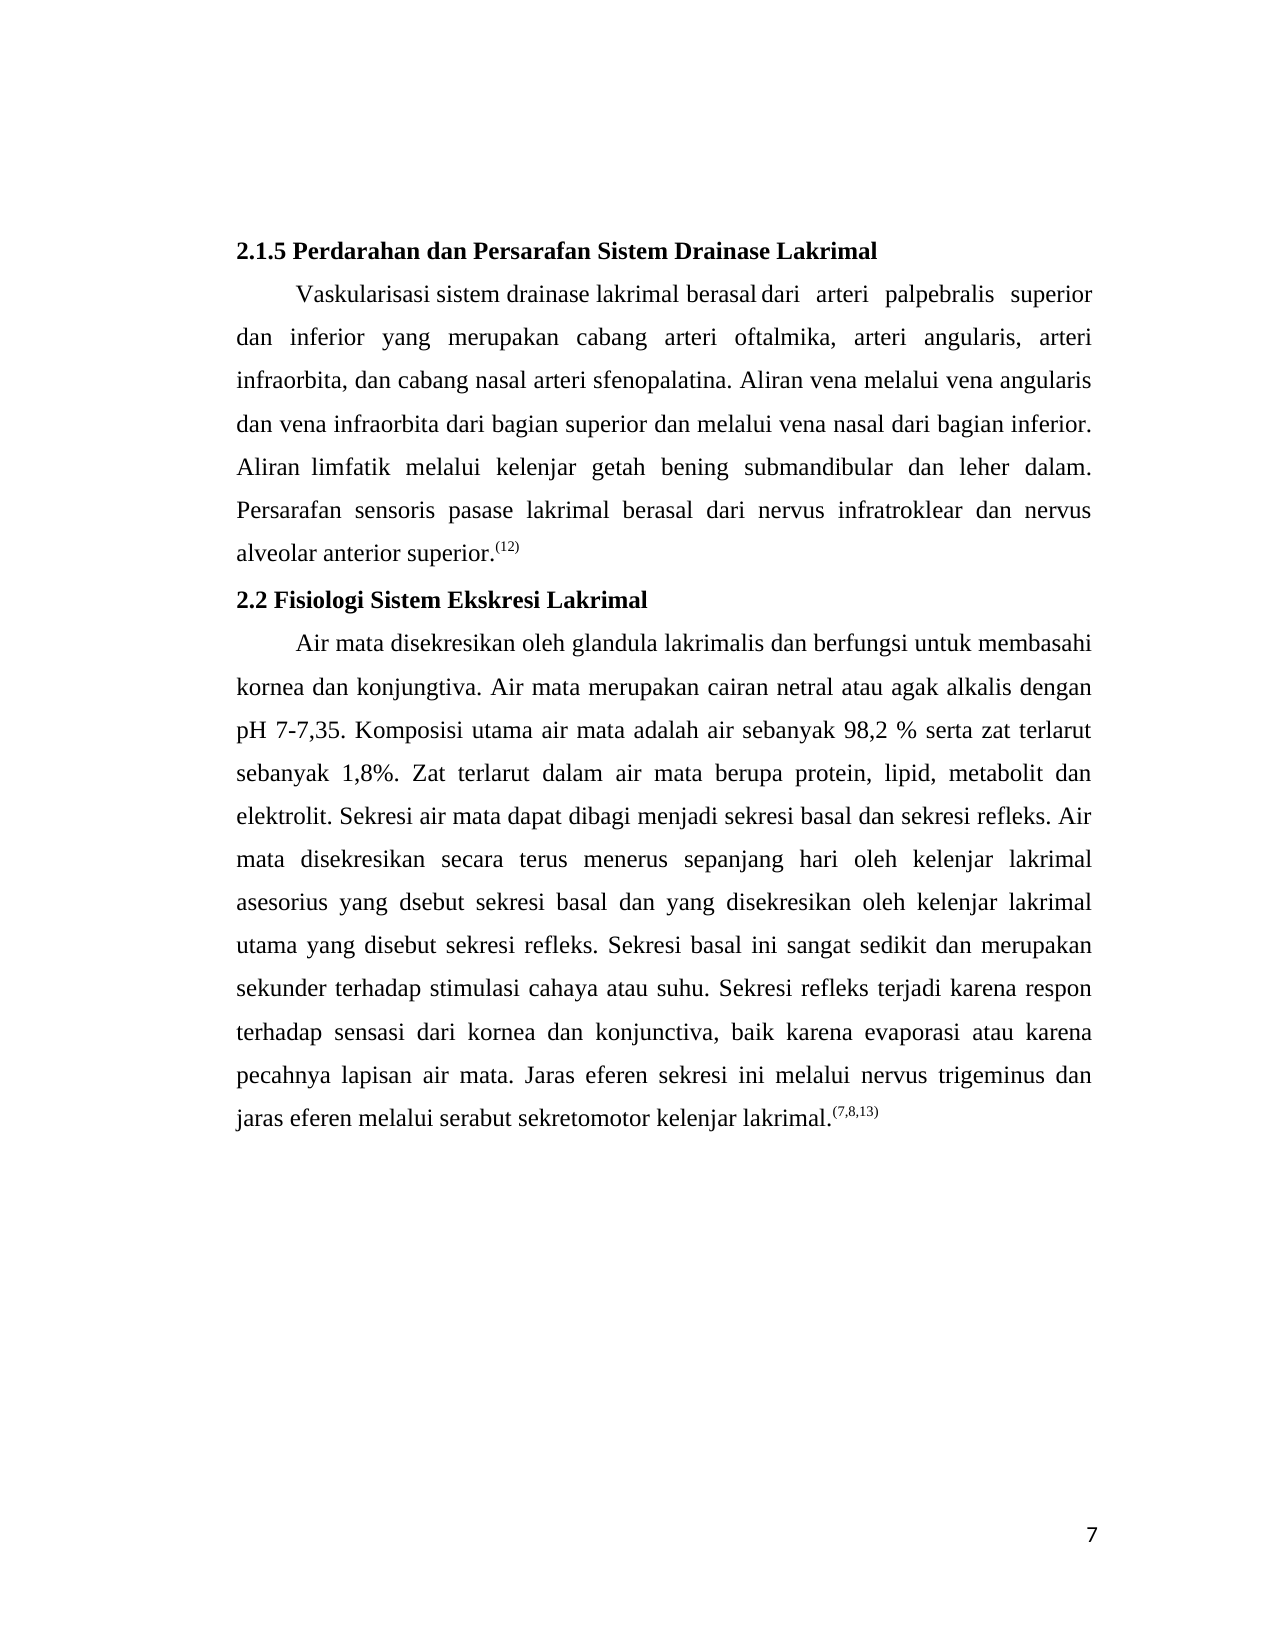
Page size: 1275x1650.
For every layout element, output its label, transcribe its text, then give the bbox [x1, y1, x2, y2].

text Vaskularisasi sistem drainase lakrimal berasal dari arteri palpebralis superior dan inferior yang merupakan cabang arteri oftalmika, arteri angularis, arteri infraorbita, dan cabang nasal arteri sfenopalatina. Aliran vena melalui vena angularis dan vena infraorbita dari bagian superior dan melalui vena nasal dari bagian inferior. Aliran limfatik melalui kelenjar getah bening submandibular dan leher dalam. Persarafan sensoris pasase lakrimal berasal dari nervus infratroklear dan nervus alveolar anterior superior.(12) [236, 279, 1093, 567]
text Air mata disekresikan oleh glandula lakrimalis dan berfungsi untuk membasahi kornea dan konjungtiva. Air mata merupakan cairan netral atau agak alkalis dengan pH 7-7,35. Komposisi utama air mata adalah air sebanyak 98,2 % serta zat terlarut sebanyak 1,8%. Zat terlarut dalam air mata berupa protein, lipid, metabolit dan elektrolit. Sekresi air mata dapat dibagi menjadi sekresi basal dan sekresi refleks. Air mata disekresikan secara terus menerus sepanjang hari oleh kelenjar lakrimal asesorius yang dsebut sekresi basal dan yang disekresikan oleh kelenjar lakrimal utama yang disebut sekresi refleks. Sekresi basal ini sangat sedikit dan merupakan sekunder terhadap stimulasi cahaya atau suhu. Sekresi refleks terjadi karena respon terhadap sensasi dari kornea dan konjunctiva, baik karena evaporasi atau karena pecahnya lapisan air mata. Jaras eferen sekresi ini melalui nervus trigeminus dan jaras eferen melalui serabut sekretomotor kelenjar lakrimal.(7,8,13) [236, 628, 1093, 1132]
text 2.2 Fisiologi Sistem Ekskresi Lakrimal [236, 585, 1093, 614]
text 2.1.5 Perdarahan dan Persarafan Sistem Drainase Lakrimal [236, 236, 1093, 265]
